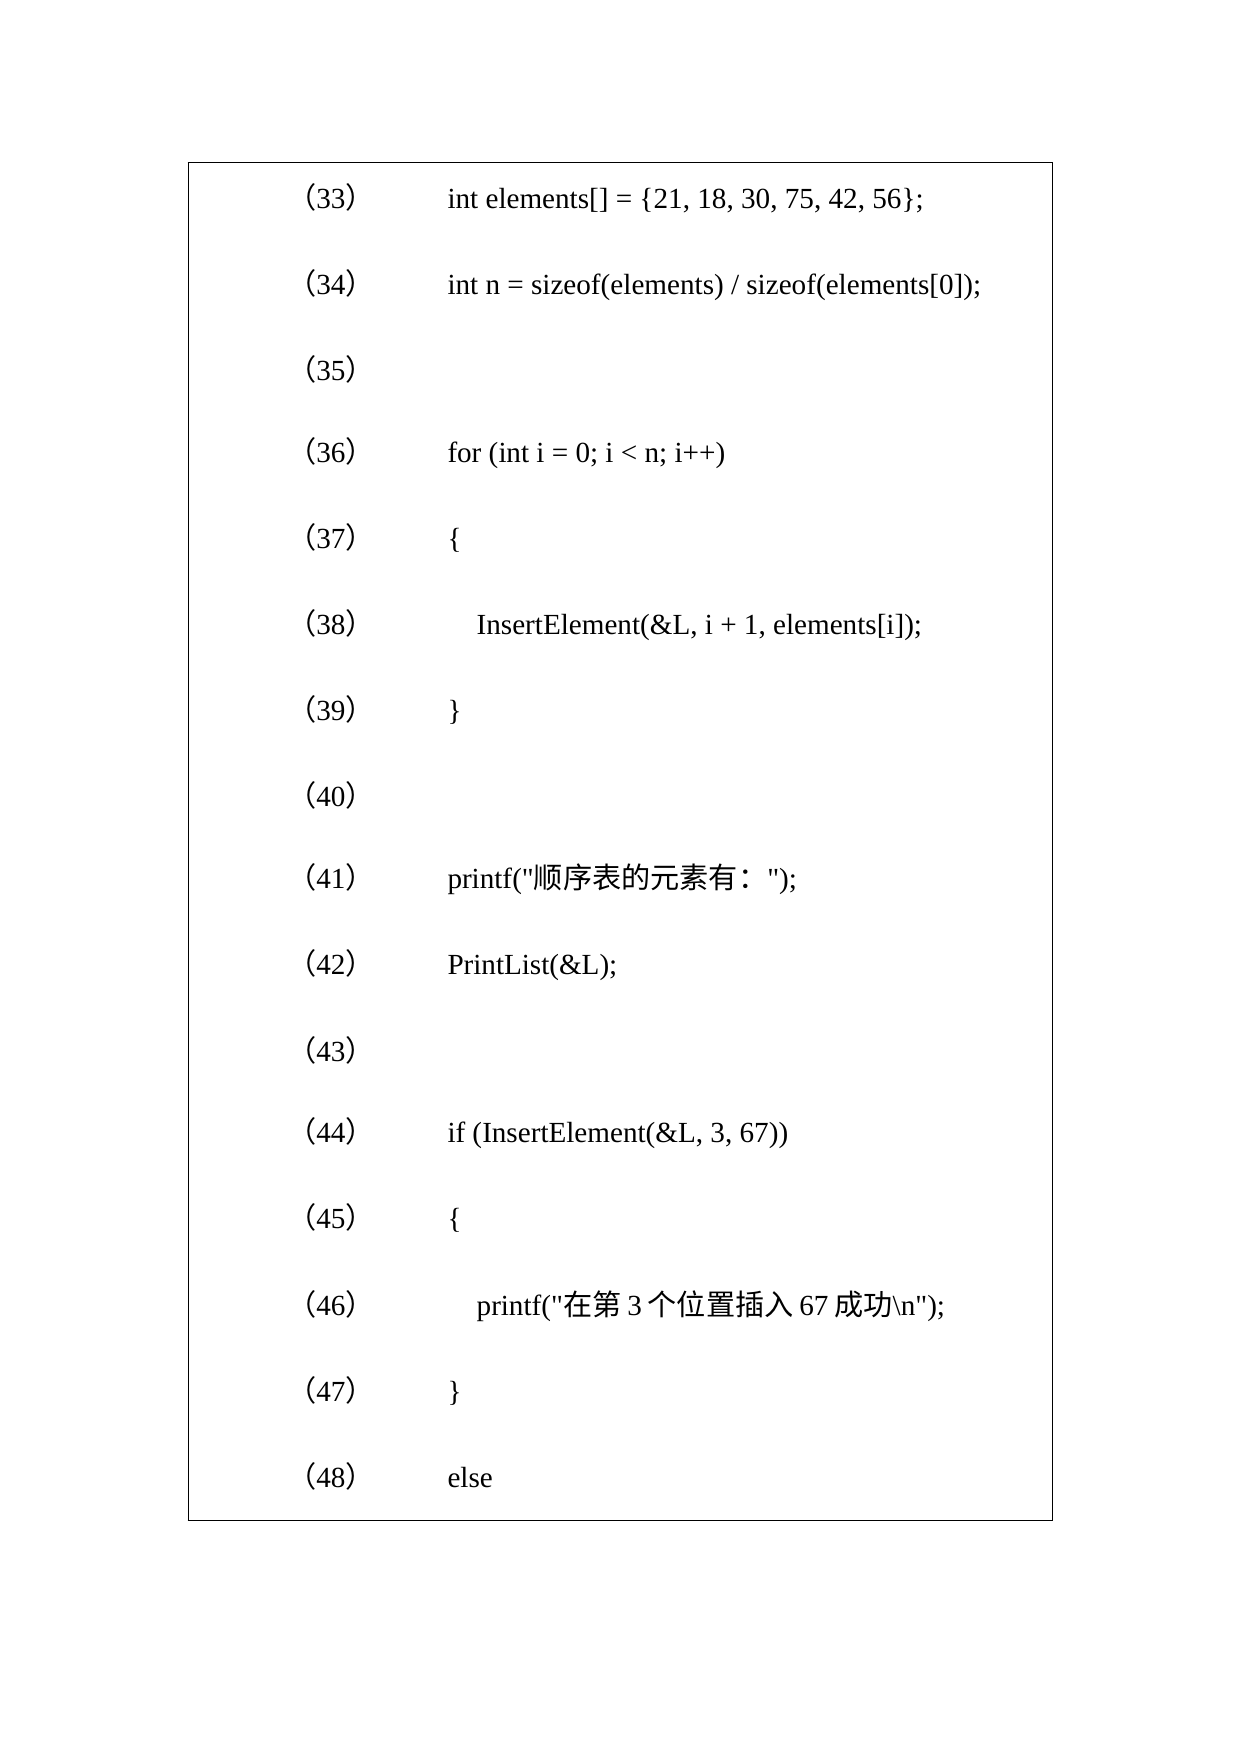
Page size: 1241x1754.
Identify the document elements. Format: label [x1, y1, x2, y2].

table_header [189, 163, 1052, 1519]
